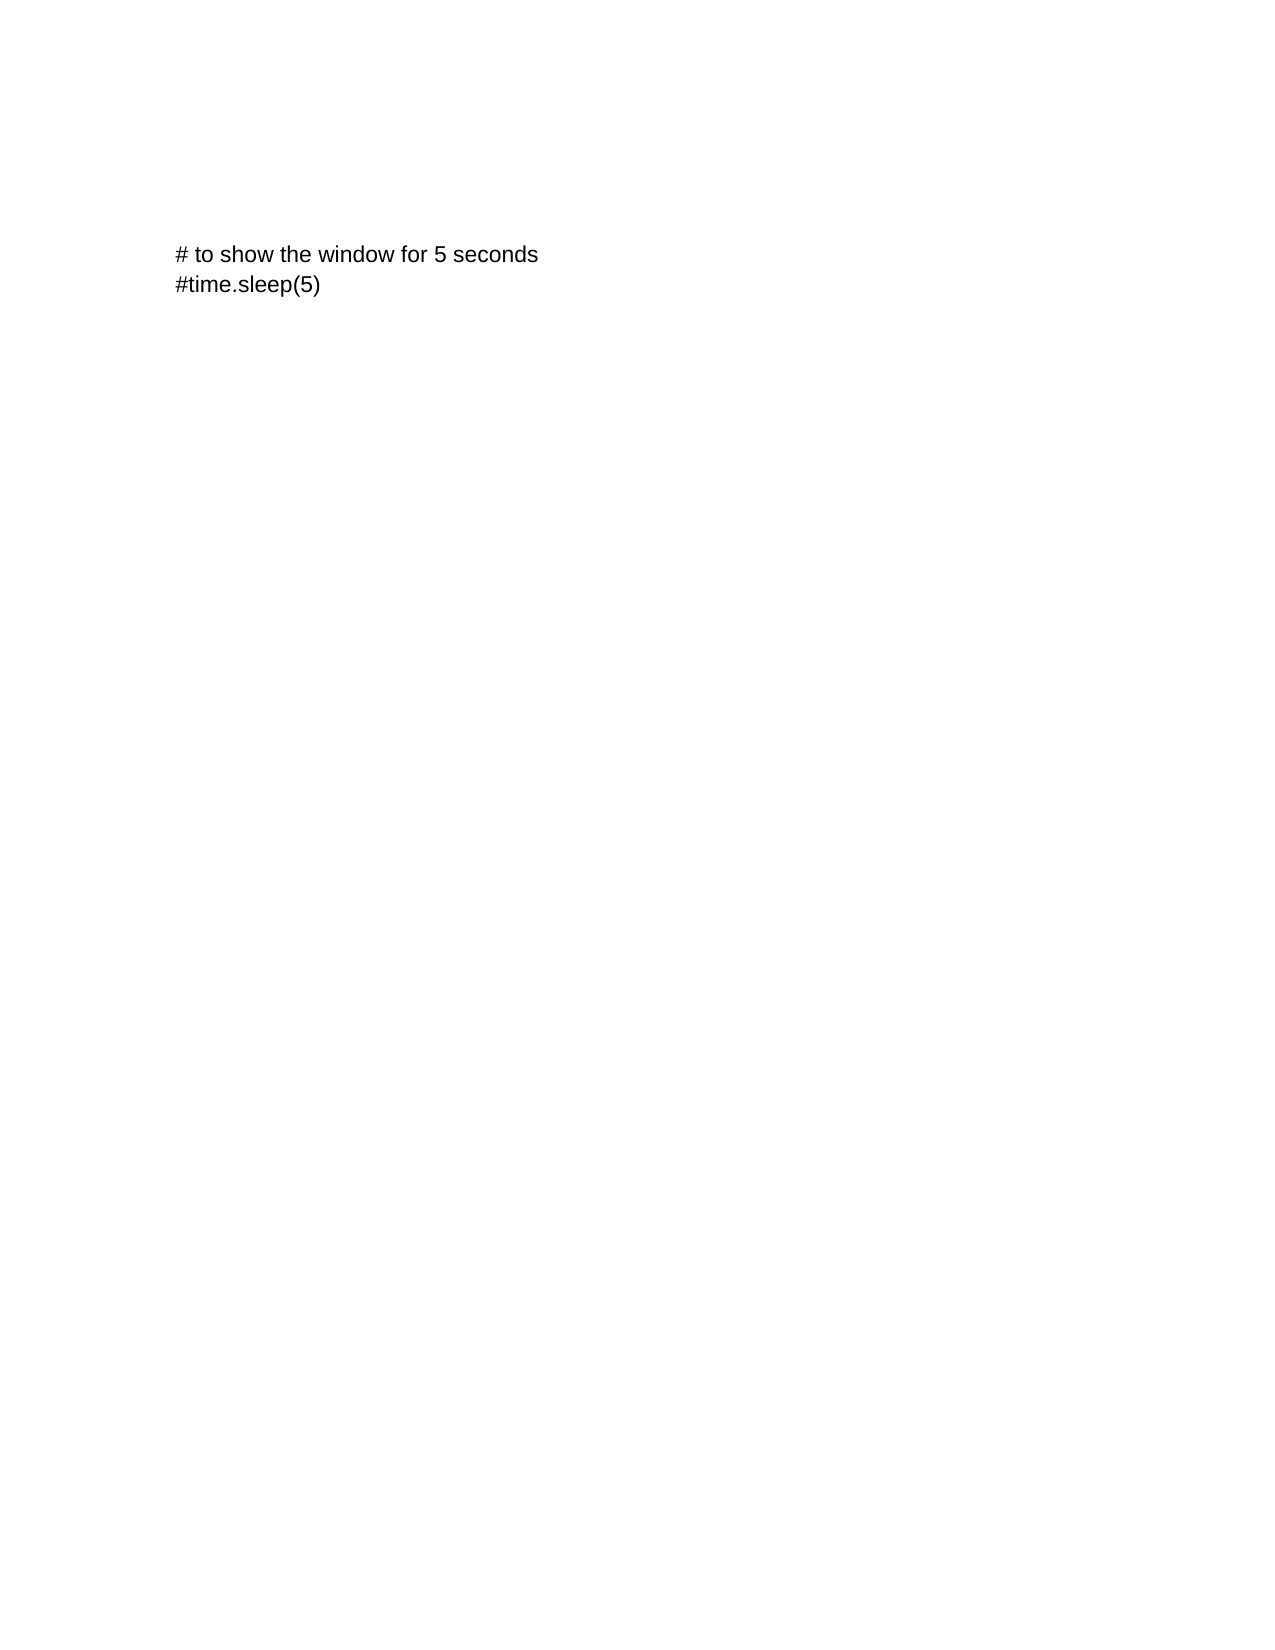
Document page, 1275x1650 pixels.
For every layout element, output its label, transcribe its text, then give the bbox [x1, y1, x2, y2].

text # to show the window for 5 seconds [150, 241, 1125, 267]
text #time.sleep(5) [150, 271, 1125, 297]
